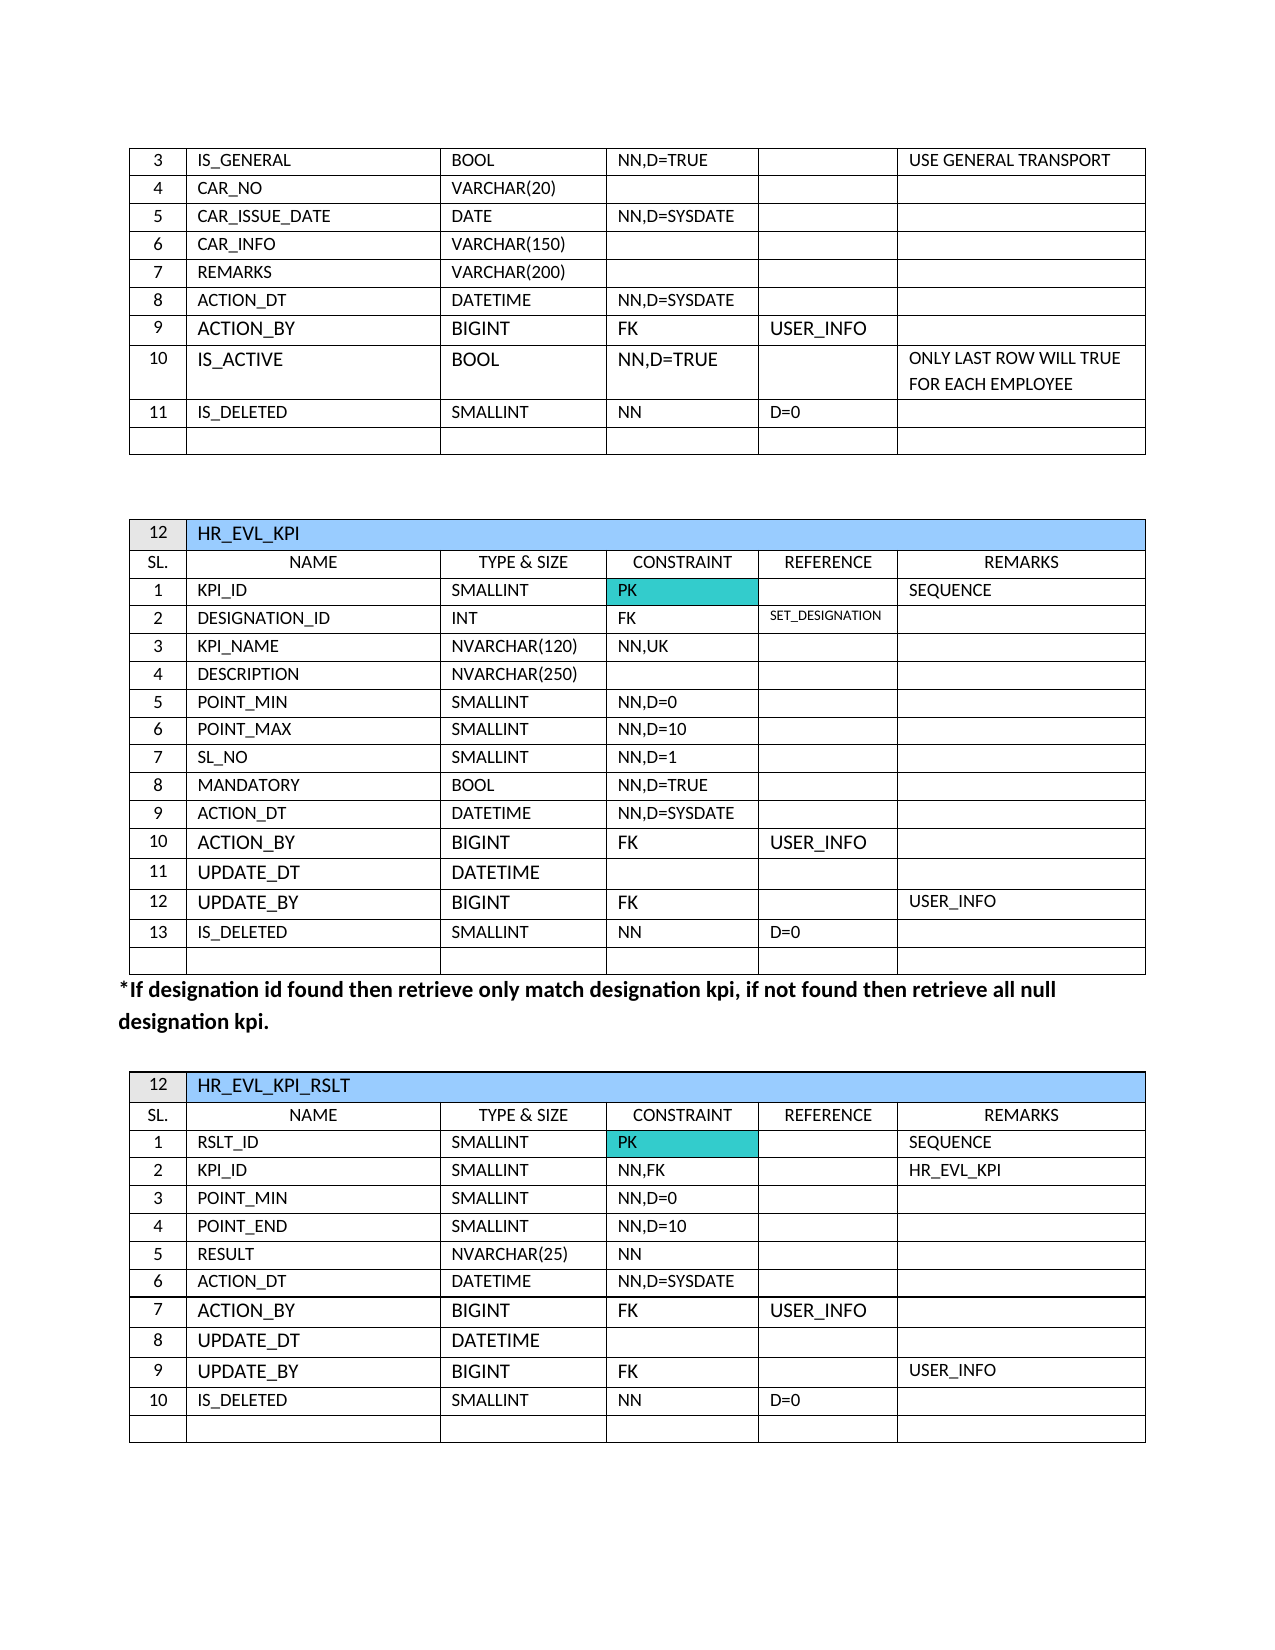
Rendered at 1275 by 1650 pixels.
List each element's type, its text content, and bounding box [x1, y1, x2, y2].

table_cell 4 [130, 176, 186, 203]
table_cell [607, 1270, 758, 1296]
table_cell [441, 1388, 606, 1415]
table_cell IS_GENERAL [187, 149, 440, 175]
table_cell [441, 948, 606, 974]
table_cell [441, 428, 606, 454]
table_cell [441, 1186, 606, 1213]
table_cell [898, 634, 1145, 661]
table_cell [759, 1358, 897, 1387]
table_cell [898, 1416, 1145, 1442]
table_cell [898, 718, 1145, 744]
table_cell [759, 149, 897, 175]
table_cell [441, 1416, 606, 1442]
table_cell SET_DESIGNATION [759, 606, 897, 633]
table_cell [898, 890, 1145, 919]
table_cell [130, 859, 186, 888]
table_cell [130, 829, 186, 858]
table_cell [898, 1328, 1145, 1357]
table_cell [898, 288, 1145, 314]
table_cell [898, 690, 1145, 717]
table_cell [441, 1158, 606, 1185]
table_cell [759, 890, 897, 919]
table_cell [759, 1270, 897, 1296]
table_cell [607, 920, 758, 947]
table_cell FK [607, 606, 758, 633]
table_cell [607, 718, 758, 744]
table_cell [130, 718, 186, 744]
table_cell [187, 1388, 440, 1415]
table_cell D=0 [759, 400, 897, 427]
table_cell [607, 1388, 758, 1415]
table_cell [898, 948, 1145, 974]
table_cell [759, 176, 897, 203]
table_cell USE GENERAL TRANSPORT [898, 149, 1145, 175]
table_cell IS_ACTIVE [187, 346, 440, 399]
table_cell NAME [187, 551, 440, 577]
table_cell BOOL [441, 346, 606, 399]
table_cell DESCRIPTION [187, 662, 440, 689]
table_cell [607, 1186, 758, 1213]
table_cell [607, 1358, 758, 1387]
table_cell CONSTRAINT [607, 551, 758, 577]
table_cell 1 [130, 579, 186, 605]
table_cell ACTION_BY [187, 316, 440, 345]
table_cell FK [607, 316, 758, 345]
table_cell [759, 204, 897, 231]
table_cell REFERENCE [759, 551, 897, 577]
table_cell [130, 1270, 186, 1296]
table_cell ONLY LAST ROW WILL TRUE FOR EACH EMPLOYEE [898, 346, 1145, 399]
table_cell [898, 232, 1145, 259]
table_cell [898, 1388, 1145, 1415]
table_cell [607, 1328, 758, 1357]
table_cell [607, 260, 758, 287]
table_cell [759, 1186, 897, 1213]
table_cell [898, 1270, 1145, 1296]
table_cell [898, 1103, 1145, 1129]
table_cell VARCHAR(200) [441, 260, 606, 287]
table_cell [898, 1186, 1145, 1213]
table_cell 3 [130, 149, 186, 175]
table_cell BOOL [441, 149, 606, 175]
table_cell CAR_INFO [187, 232, 440, 259]
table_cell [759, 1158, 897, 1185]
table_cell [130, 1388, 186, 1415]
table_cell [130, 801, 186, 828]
table_cell CAR_ISSUE_DATE [187, 204, 440, 231]
table_cell KPI_ID [187, 579, 440, 605]
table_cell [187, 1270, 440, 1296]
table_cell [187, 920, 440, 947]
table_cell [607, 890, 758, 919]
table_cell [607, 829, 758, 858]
table_cell BIGINT [441, 316, 606, 345]
table_cell CAR_NO [187, 176, 440, 203]
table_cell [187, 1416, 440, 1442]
table_cell [898, 176, 1145, 203]
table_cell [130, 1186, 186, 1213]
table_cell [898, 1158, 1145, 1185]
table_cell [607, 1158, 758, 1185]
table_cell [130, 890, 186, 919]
table_cell 3 [130, 634, 186, 661]
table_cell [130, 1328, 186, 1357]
table_cell [759, 634, 897, 661]
table_cell SMALLINT [441, 579, 606, 605]
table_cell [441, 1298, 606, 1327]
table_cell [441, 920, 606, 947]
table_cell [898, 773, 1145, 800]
table_cell NVARCHAR(120) [441, 634, 606, 661]
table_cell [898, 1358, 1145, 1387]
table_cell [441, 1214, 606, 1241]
table_cell DATE [441, 204, 606, 231]
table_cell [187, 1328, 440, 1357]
table_cell 2 [130, 606, 186, 633]
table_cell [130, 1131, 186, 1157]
table_cell [607, 662, 758, 689]
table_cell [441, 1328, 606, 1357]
table_cell NVARCHAR(250) [441, 662, 606, 689]
table_cell INT [441, 606, 606, 633]
table_cell [607, 428, 758, 454]
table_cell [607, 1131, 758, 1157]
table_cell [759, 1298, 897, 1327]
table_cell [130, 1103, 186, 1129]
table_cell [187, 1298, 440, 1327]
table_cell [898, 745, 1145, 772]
table_cell DATETIME [441, 288, 606, 314]
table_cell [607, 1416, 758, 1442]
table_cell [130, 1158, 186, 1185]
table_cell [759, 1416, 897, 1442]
table_cell 11 [130, 400, 186, 427]
table_cell DESIGNATION_ID [187, 606, 440, 633]
table_cell PK [607, 579, 758, 605]
table_cell USER_INFO [759, 316, 897, 345]
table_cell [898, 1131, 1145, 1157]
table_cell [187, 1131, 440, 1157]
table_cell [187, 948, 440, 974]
table_cell 5 [130, 204, 186, 231]
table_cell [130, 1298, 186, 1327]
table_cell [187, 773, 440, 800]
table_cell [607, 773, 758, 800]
table_cell [759, 288, 897, 314]
table_cell [759, 428, 897, 454]
table_cell [607, 232, 758, 259]
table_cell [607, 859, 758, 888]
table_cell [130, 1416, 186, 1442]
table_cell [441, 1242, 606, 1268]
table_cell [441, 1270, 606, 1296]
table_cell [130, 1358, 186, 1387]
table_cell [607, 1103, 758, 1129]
table_cell NN [607, 400, 758, 427]
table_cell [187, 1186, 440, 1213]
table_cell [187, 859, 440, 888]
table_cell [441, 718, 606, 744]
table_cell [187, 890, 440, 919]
table_cell POINT_MIN [187, 690, 440, 717]
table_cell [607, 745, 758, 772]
table_cell [187, 428, 440, 454]
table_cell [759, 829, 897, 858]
table_cell [759, 662, 897, 689]
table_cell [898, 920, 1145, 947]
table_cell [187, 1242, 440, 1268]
table_cell [759, 346, 897, 399]
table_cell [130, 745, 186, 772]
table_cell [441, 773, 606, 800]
table_cell 8 [130, 288, 186, 314]
table_cell 7 [130, 260, 186, 287]
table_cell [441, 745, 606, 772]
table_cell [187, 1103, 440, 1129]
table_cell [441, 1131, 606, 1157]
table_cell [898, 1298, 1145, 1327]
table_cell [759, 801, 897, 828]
table_cell 10 [130, 346, 186, 399]
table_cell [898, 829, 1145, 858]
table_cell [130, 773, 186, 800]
table_cell IS_DELETED [187, 400, 440, 427]
table_cell VARCHAR(20) [441, 176, 606, 203]
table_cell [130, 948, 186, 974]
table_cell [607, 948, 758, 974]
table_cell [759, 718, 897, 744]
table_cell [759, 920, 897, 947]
table_cell NN,D=SYSDATE [607, 288, 758, 314]
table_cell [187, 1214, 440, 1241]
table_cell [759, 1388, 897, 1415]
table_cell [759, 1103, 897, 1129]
table_cell VARCHAR(150) [441, 232, 606, 259]
table_cell 4 [130, 662, 186, 689]
table_cell [898, 316, 1145, 345]
table_cell [898, 260, 1145, 287]
table_cell [607, 176, 758, 203]
table_cell [898, 662, 1145, 689]
table_header 12 [130, 520, 186, 550]
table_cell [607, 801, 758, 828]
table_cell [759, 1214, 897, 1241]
table_cell REMARKS [898, 551, 1145, 577]
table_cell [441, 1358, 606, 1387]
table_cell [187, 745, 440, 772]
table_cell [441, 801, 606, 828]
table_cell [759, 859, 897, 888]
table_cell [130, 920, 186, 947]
table_cell TYPE & SIZE [441, 551, 606, 577]
table_cell 9 [130, 316, 186, 345]
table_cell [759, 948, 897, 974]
table_cell NN,D=TRUE [607, 346, 758, 399]
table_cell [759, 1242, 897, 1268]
table_header HR_EVL_KPI [187, 520, 1145, 550]
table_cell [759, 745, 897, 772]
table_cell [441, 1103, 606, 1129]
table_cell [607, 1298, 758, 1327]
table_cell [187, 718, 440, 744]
table_cell NN,UK [607, 634, 758, 661]
table_cell [898, 204, 1145, 231]
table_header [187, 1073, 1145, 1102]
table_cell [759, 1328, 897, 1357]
table_cell REMARKS [187, 260, 440, 287]
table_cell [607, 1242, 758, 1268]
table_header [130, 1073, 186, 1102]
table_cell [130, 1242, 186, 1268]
table_cell SEQUENCE [898, 579, 1145, 605]
table_cell NN,D=TRUE [607, 149, 758, 175]
table_cell [759, 579, 897, 605]
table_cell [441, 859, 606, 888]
table_cell NN,D=0 [607, 690, 758, 717]
text *If designation id found then retrieve only match designation kpi, if not found then retrieve all null designation kpi. [118, 975, 1157, 1035]
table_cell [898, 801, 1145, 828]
table_cell ACTION_DT [187, 288, 440, 314]
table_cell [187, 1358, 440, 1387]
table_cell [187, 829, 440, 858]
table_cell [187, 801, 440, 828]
table_cell SL. [130, 551, 186, 577]
table_cell [130, 428, 186, 454]
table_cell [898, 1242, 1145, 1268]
table_cell [759, 260, 897, 287]
table_cell [759, 690, 897, 717]
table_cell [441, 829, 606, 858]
table_cell [898, 428, 1145, 454]
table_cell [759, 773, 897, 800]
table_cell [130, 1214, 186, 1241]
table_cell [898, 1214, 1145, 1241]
table_cell 6 [130, 232, 186, 259]
table_cell [759, 232, 897, 259]
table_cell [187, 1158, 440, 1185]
table_cell NN,D=SYSDATE [607, 204, 758, 231]
table_cell KPI_NAME [187, 634, 440, 661]
table_cell [898, 400, 1145, 427]
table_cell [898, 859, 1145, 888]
table_cell [898, 606, 1145, 633]
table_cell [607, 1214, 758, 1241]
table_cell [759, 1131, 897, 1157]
table_cell SMALLINT [441, 690, 606, 717]
table_cell 5 [130, 690, 186, 717]
table_cell SMALLINT [441, 400, 606, 427]
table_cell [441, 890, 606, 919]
